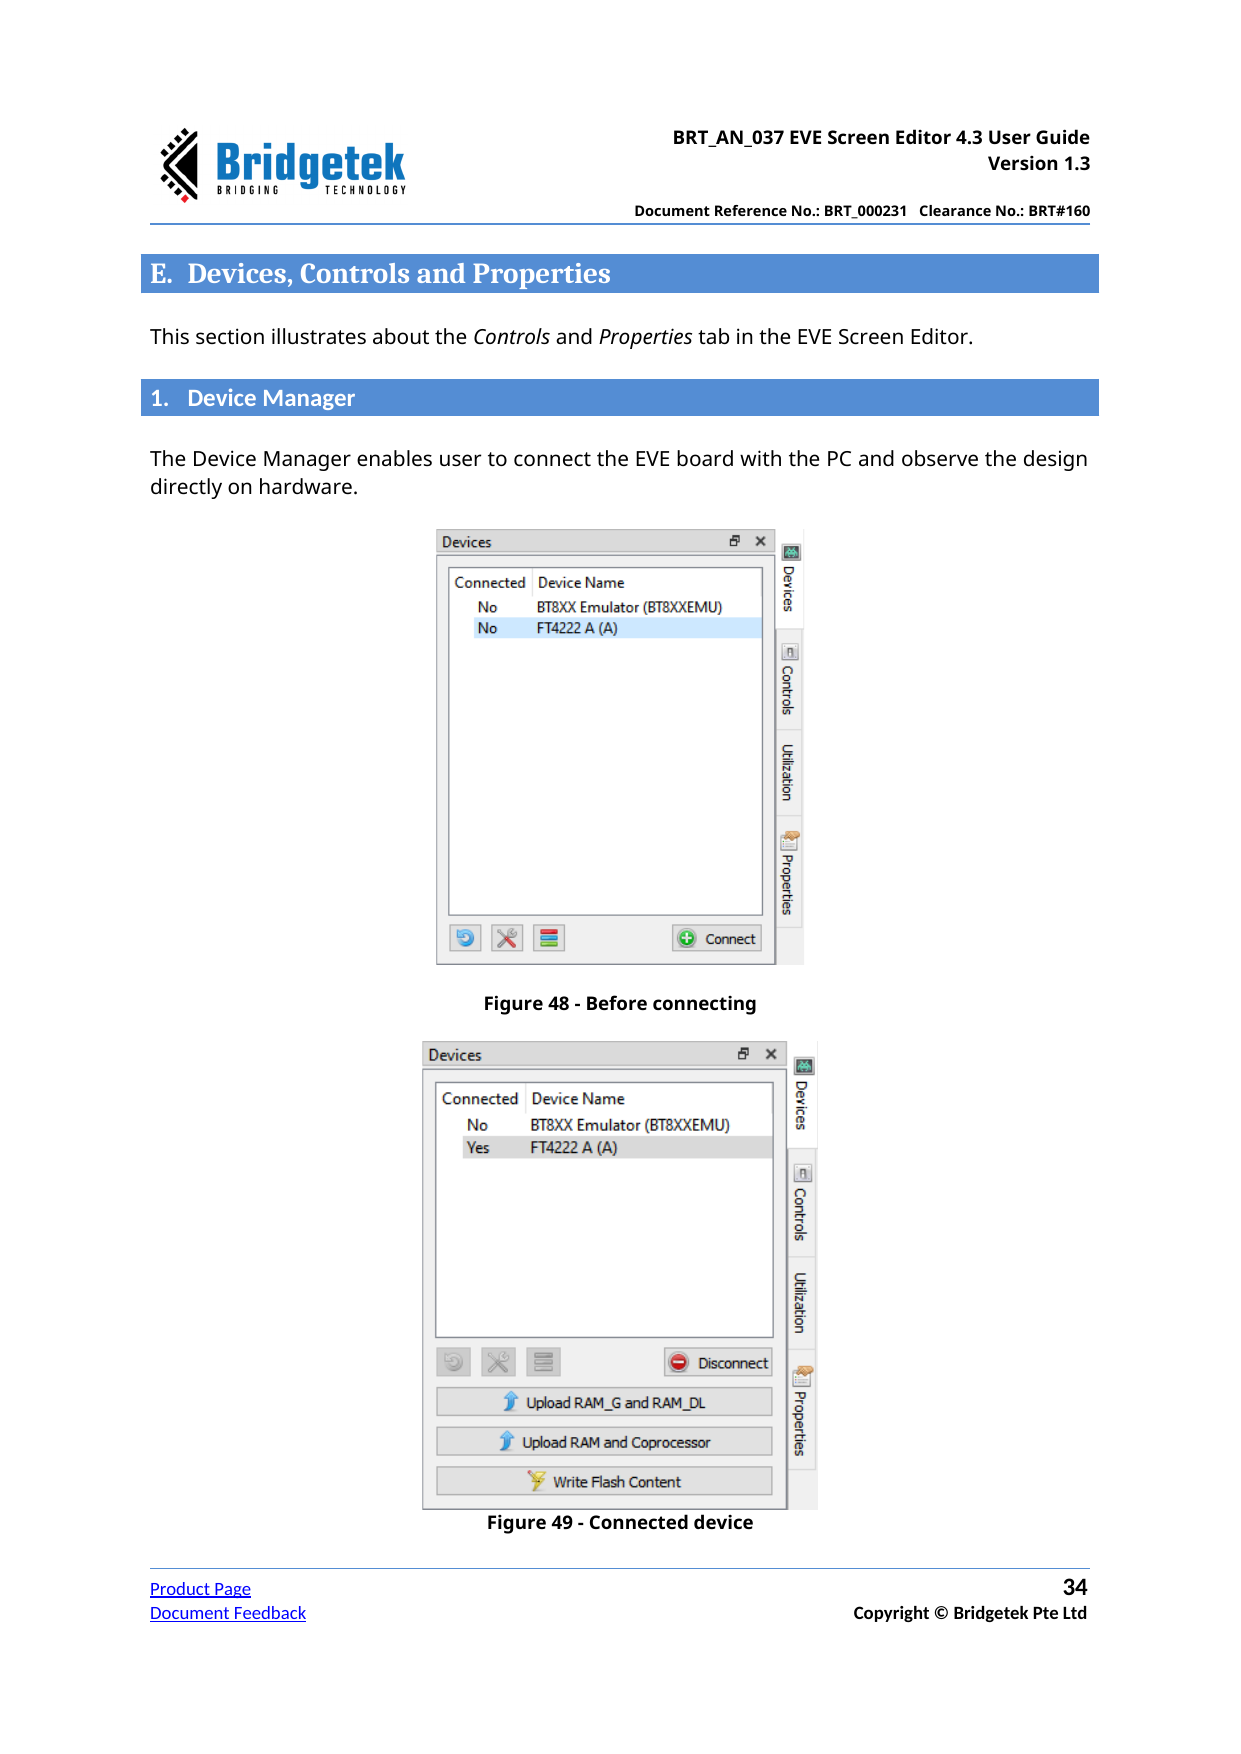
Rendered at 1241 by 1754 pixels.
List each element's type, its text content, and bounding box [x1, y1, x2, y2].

picture [422, 1041, 818, 1510]
text This section illustrates about the Controls and Properties tab in the EVE Screen Editor. [150, 322, 1090, 350]
picture [153, 125, 409, 205]
text Figure 49 - Connected device [150, 1510, 1090, 1535]
subtitle Devices, Controls and Properties [142, 255, 1098, 292]
text Figure 48 - Before connecting [150, 990, 1090, 1016]
subtitle Device Manager [142, 380, 1098, 414]
text The Device Manager enables user to connect the EVE board with the PC and observe the design directly on hardware. [150, 444, 1090, 501]
picture [436, 529, 805, 965]
